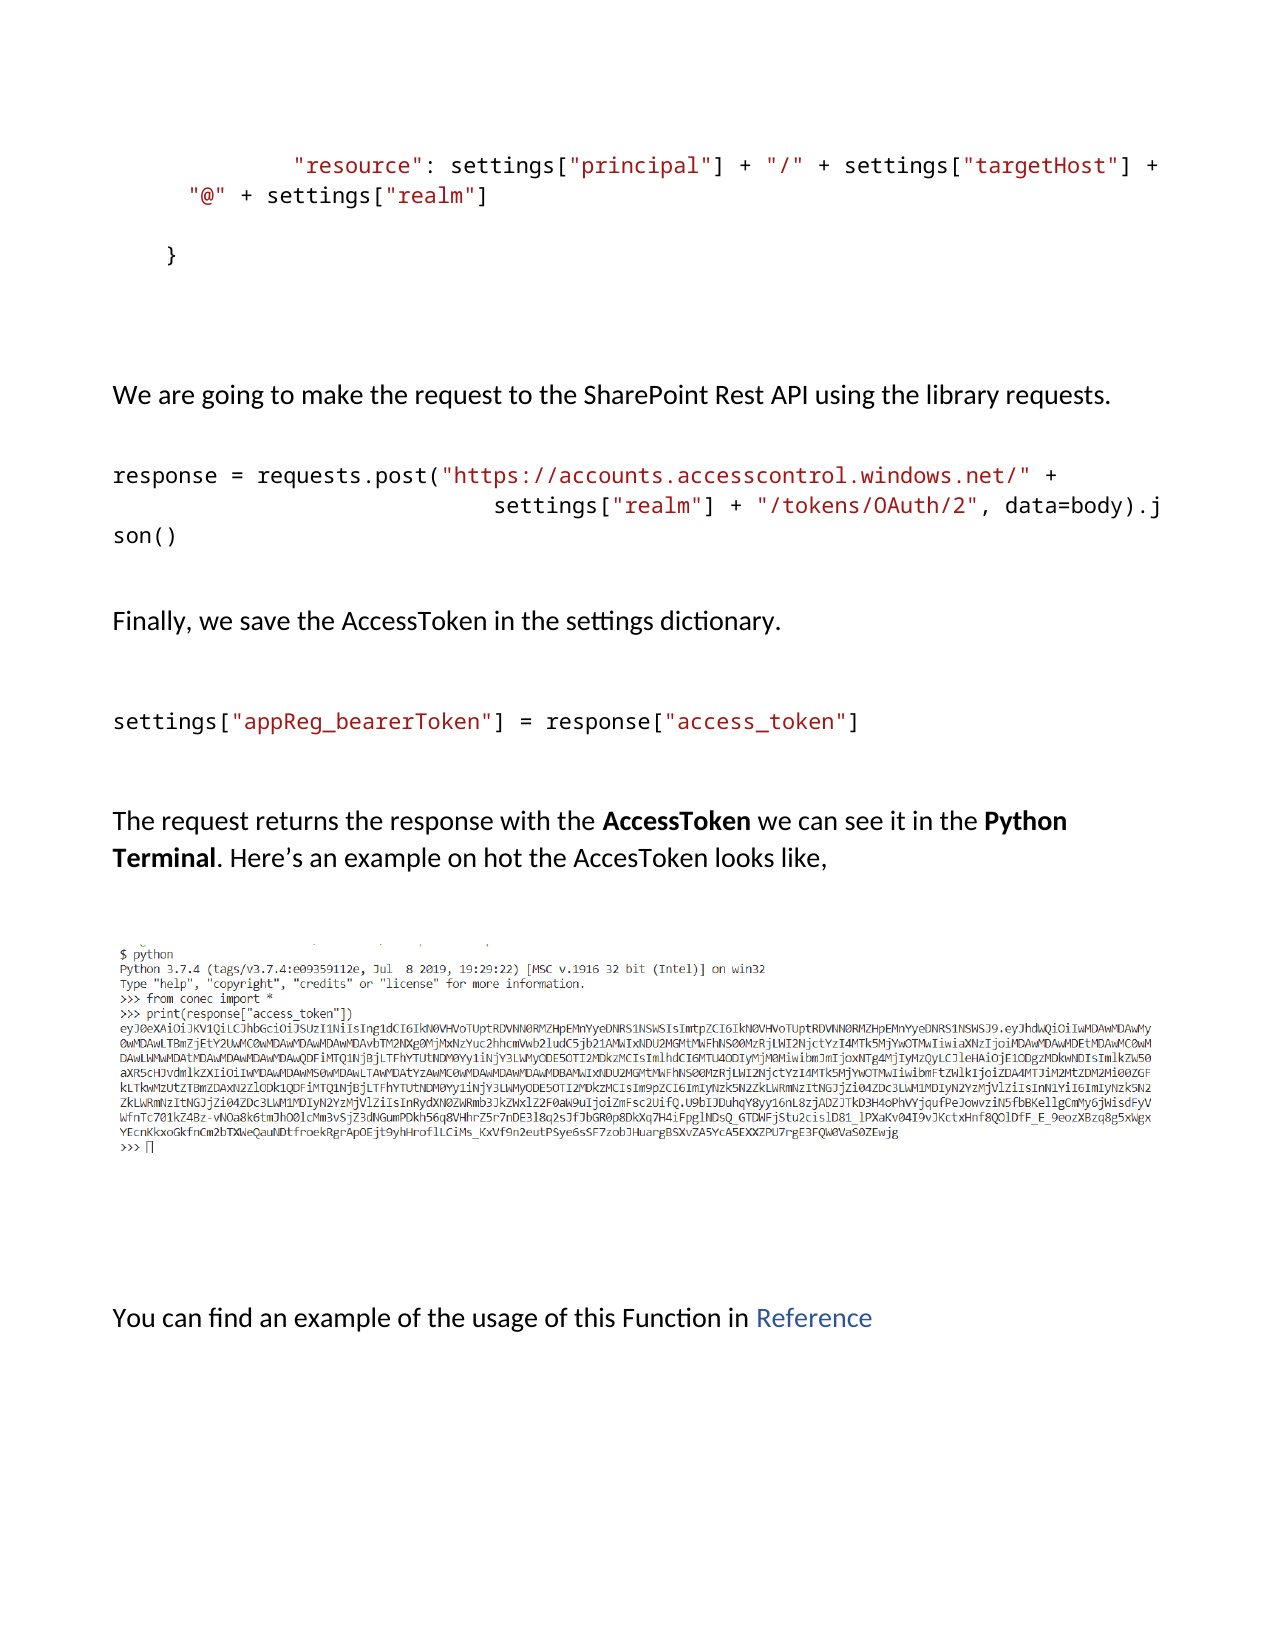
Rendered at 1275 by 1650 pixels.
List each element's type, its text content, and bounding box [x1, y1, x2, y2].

text The request returns the response with the AccessToken we can see it in the Python Terminal. Here’s an example on hot the AccesToken looks like, [112, 803, 1162, 875]
text We are going to make the request to the SharePoint Rest API using the library requests. [112, 377, 1162, 411]
text "resource": settings["principal"] + "/" + settings["targetHost"] + "@" + settings["realm"] [187, 150, 1162, 209]
text settings["appReg_bearerToken"] = response["access_token"] [112, 706, 1162, 736]
text Finally, we save the AccessToken in the settings dictionary. [112, 603, 1162, 638]
picture [112, 944, 1186, 1153]
text settings["realm"] + "/tokens/OAuth/2", data=body).json() [112, 490, 1162, 549]
text } [112, 239, 1162, 269]
text You can find an example of the usage of this Function in Reference [112, 1300, 1162, 1334]
text response = requests.post("https://accounts.accesscontrol.windows.net/" + [112, 460, 1162, 490]
